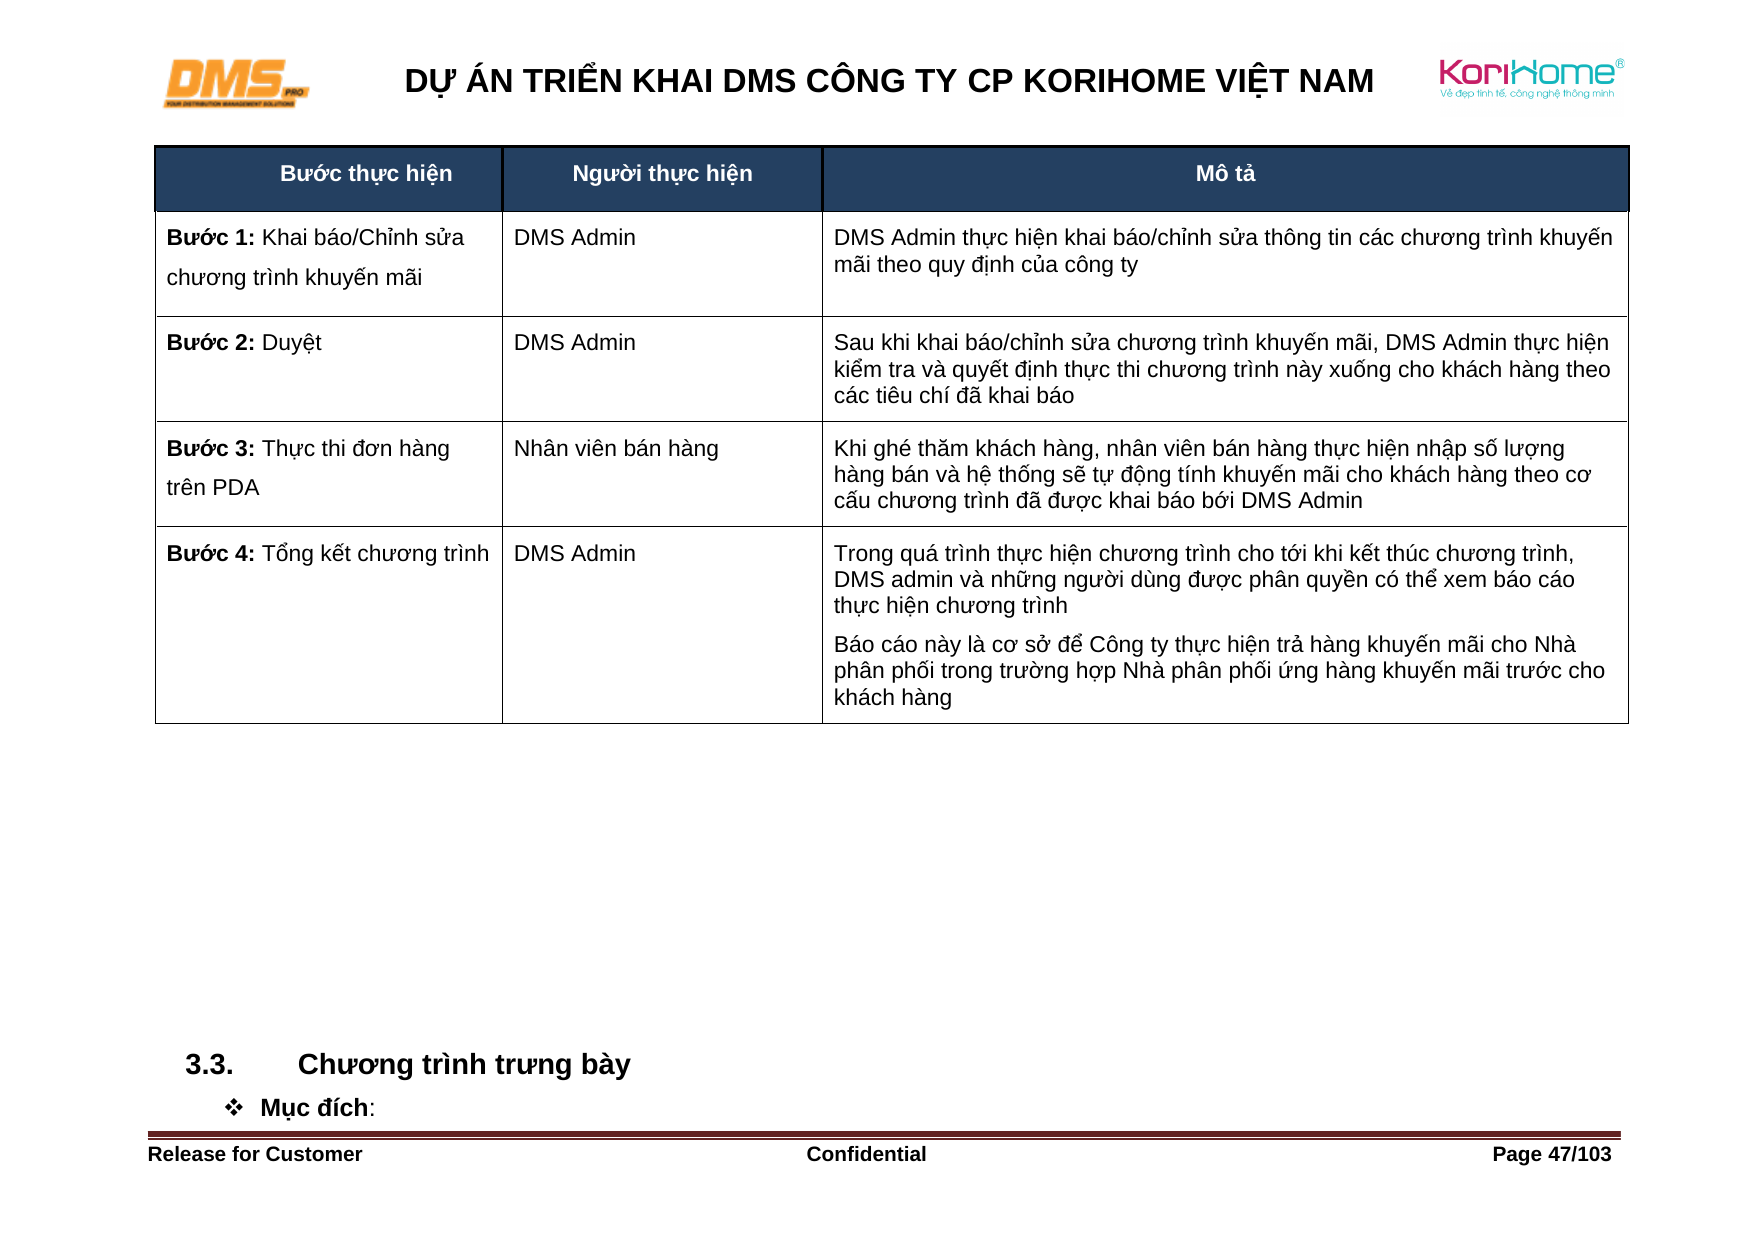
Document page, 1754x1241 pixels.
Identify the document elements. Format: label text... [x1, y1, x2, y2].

table_cell DMS Admin [503, 212, 822, 316]
table_cell DMS Admin [503, 527, 822, 723]
list Mục đích: [223, 1093, 1636, 1122]
table_header Người thực hiện [504, 148, 821, 211]
table_header Mô tả [824, 148, 1628, 211]
table_cell Trong quá trình thực hiện chương trình cho tới khi kết thúc chương trình, DMS admin và những người dùng được phân quyền có thể xem báo cáo thực hiện chương trình Báo cáo này là cơ sở để Công ty thực hiện trả hàng khuyến mãi cho Nhà phân phối trong trường hợp Nhà phân phối ứng hàng khuyến mãi trước cho khách hàng [823, 526, 1628, 723]
table_cell Khi ghé thăm khách hàng, nhân viên bán hàng thực hiện nhập số lượng hàng bán và hệ thống sẽ tự động tính khuyến mãi cho khách hàng theo cơ cấu chương trình đã được khai báo bới DMS Admin [823, 421, 1628, 526]
table_cell DMS Admin [503, 317, 822, 421]
table_cell DMS Admin thực hiện khai báo/chỉnh sửa thông tin các chương trình khuyến mãi theo quy định của công ty [823, 211, 1628, 316]
table_header Bước thực hiện [156, 148, 501, 211]
picture [1440, 42, 1625, 117]
table_cell Bước 4: Tổng kết chương trình [156, 527, 502, 723]
table_cell Bước 3: Thực thi đơn hàng trên PDA [156, 422, 502, 526]
table_cell Sau khi khai báo/chỉnh sửa chương trình khuyến mãi, DMS Admin thực hiện kiểm tra và quyết định thực thi chương trình này xuống cho khách hàng theo các tiêu chí đã khai báo [823, 316, 1628, 421]
table_cell Nhân viên bán hàng [503, 422, 822, 526]
table_cell Bước 2: Duyệt [156, 317, 502, 421]
picture [158, 41, 316, 119]
subtitle Chương trình trưng bày [185, 1047, 1636, 1081]
table_cell Bước 1: Khai báo/Chỉnh sửa chương trình khuyến mãi [156, 212, 502, 316]
